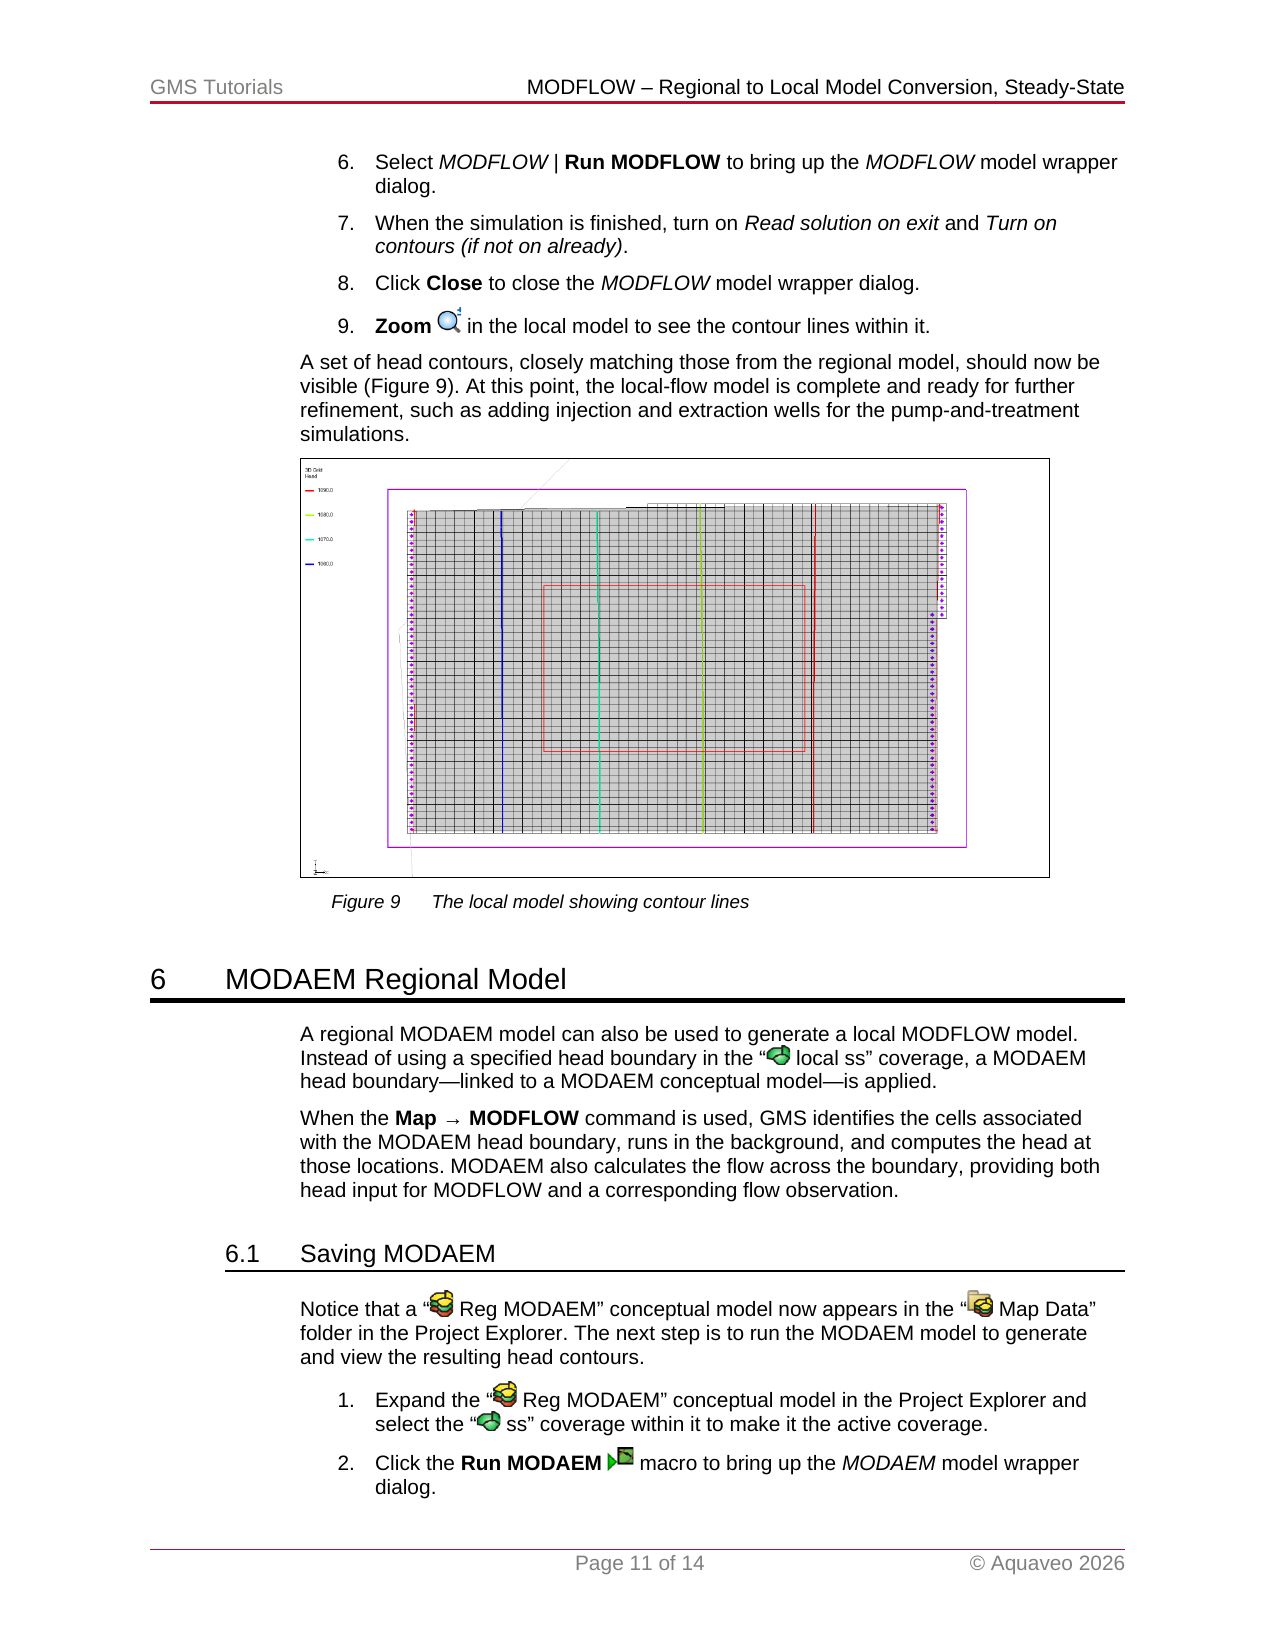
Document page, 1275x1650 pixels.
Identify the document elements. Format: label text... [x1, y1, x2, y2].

picture [607, 1447, 634, 1471]
subtitle MODAEM Regional Model [150, 962, 1125, 998]
text A set of head contours, closely matching those from the regional model, should now be visible (Figure 9). At this point, the local-flow model is complete and ready for further refinement, such as adding injection and extraction wells for the pump-and-treatment simulations. [300, 350, 1125, 446]
picture [301, 459, 1049, 877]
list Expand the “ Reg MODAEM” conceptual model in the Project Explorer and select the “ ss” coverage within it to make it the active coverage. [337, 1381, 1125, 1435]
list Zoom in the local model to see the contour lines within it. [337, 307, 1125, 337]
subtitle Saving MODAEM [225, 1239, 1125, 1270]
text Notice that a “ Reg MODAEM” conceptual model now appears in the “ Map Data” folder in the Project Explorer. The next step is to run the MODAEM model to generate and view the resulting head contours. [300, 1291, 1125, 1369]
list Select MODFLOW | Run MODFLOW to bring up the MODFLOW model wrapper dialog. [337, 150, 1125, 198]
list When the simulation is finished, turn on Read solution on exit and Turn on contours (if not on already). [337, 210, 1125, 258]
picture [476, 1411, 501, 1431]
picture [493, 1381, 517, 1407]
text A regional MODAEM model can also be used to generate a local MODFLOW model. Instead of using a specified head boundary in the “ local ss” coverage, a MODAEM head boundary—linked to a MODAEM conceptual model—is applied. [300, 1021, 1125, 1093]
text When the Map → MODFLOW command is used, GMS identifies the cells associated with the MODAEM head boundary, runs in the background, and computes the head at those locations. MODAEM also calculates the flow across the boundary, providing both head input for MODFLOW and a corresponding flow observation. [300, 1106, 1125, 1202]
picture [437, 307, 462, 333]
picture [967, 1290, 993, 1317]
list Click Close to close the MODFLOW model wrapper dialog. [337, 271, 1125, 295]
picture [766, 1045, 790, 1065]
list Click the Run MODAEM macro to bring up the MODAEM model wrapper dialog. [337, 1448, 1125, 1498]
picture [429, 1290, 454, 1317]
text Figure 9 The local model showing contour lines [300, 891, 1125, 912]
